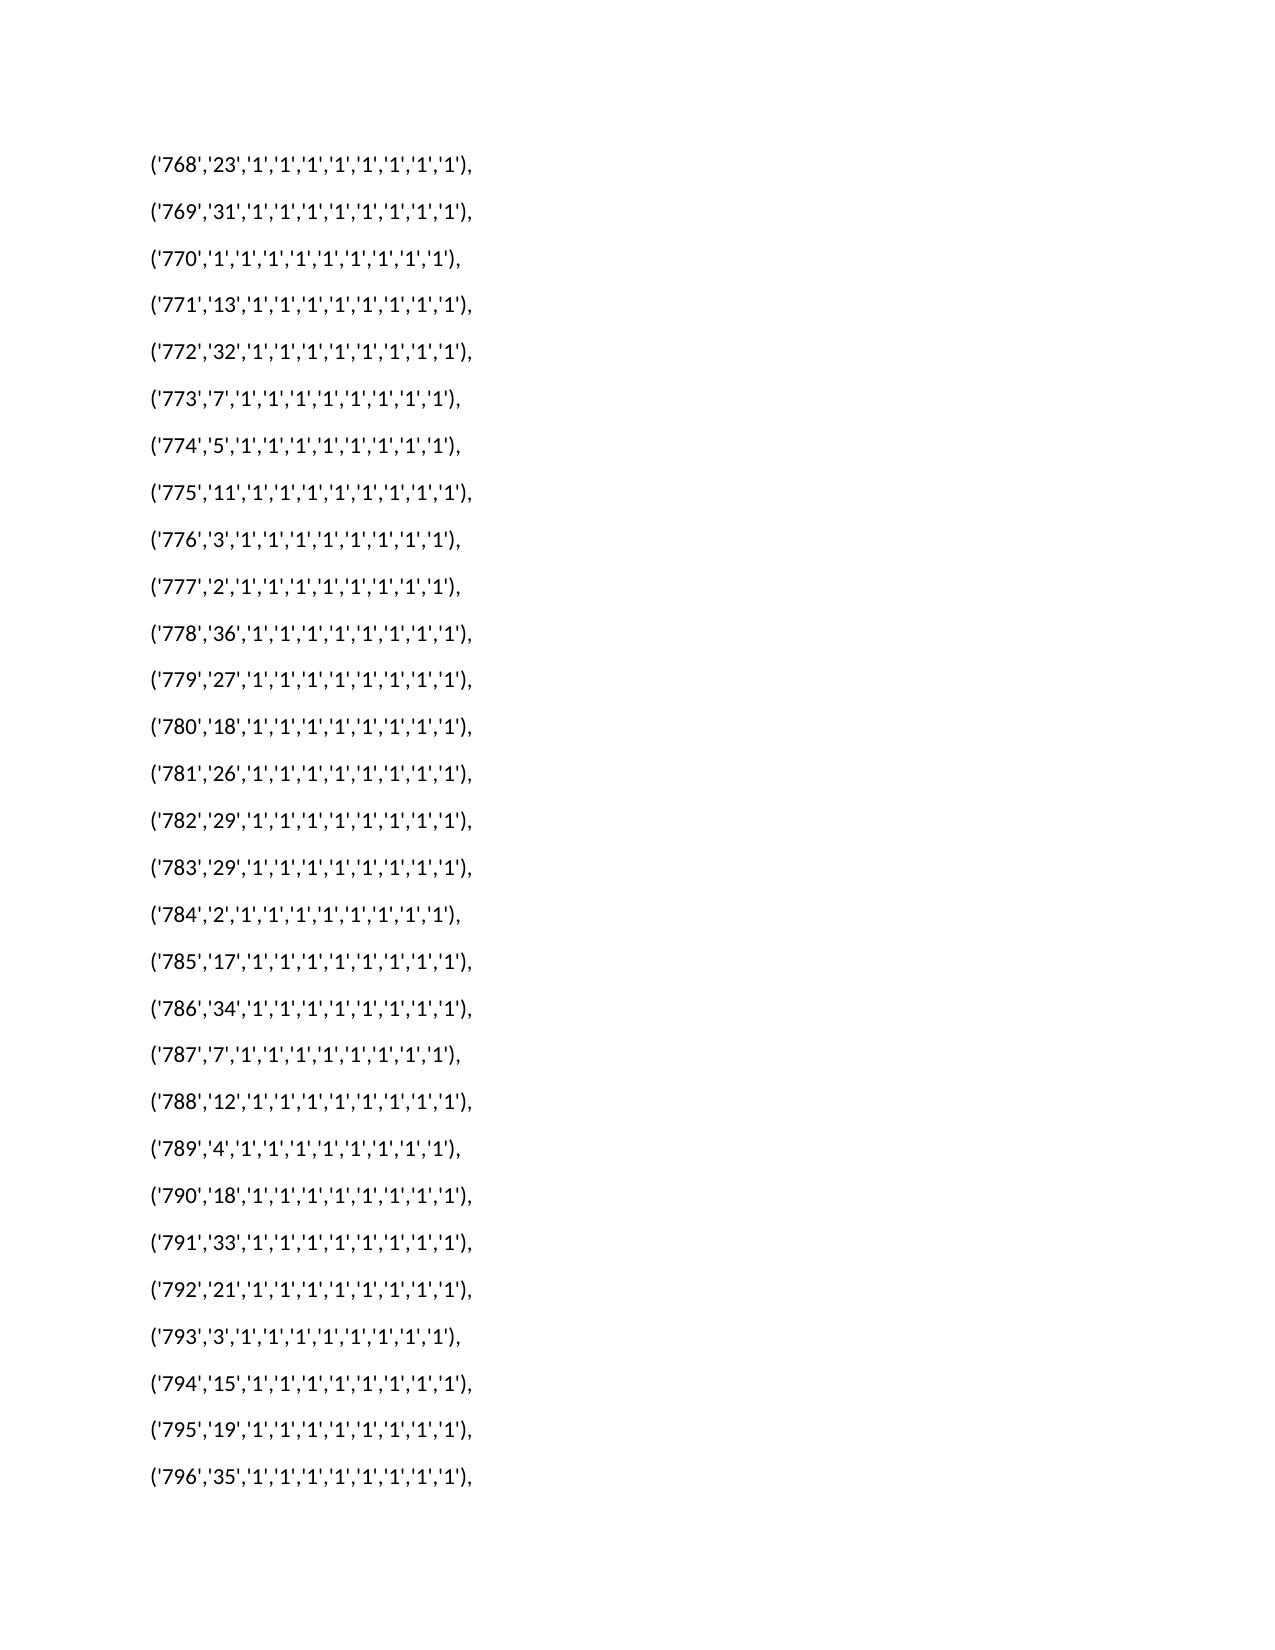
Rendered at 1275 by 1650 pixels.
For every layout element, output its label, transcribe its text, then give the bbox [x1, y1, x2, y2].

text ('792','21','1','1','1','1','1','1','1','1'), [150, 1275, 1125, 1303]
text ('770','1','1','1','1','1','1','1','1','1'), [150, 244, 1125, 272]
text ('787','7','1','1','1','1','1','1','1','1'), [150, 1041, 1125, 1069]
text ('795','19','1','1','1','1','1','1','1','1'), [150, 1416, 1125, 1444]
text ('779','27','1','1','1','1','1','1','1','1'), [150, 666, 1125, 694]
text ('773','7','1','1','1','1','1','1','1','1'), [150, 384, 1125, 412]
text ('782','29','1','1','1','1','1','1','1','1'), [150, 806, 1125, 834]
text ('793','3','1','1','1','1','1','1','1','1'), [150, 1322, 1125, 1350]
text ('768','23','1','1','1','1','1','1','1','1'), [150, 150, 1125, 178]
text ('780','18','1','1','1','1','1','1','1','1'), [150, 712, 1125, 741]
text ('772','32','1','1','1','1','1','1','1','1'), [150, 337, 1125, 366]
text ('783','29','1','1','1','1','1','1','1','1'), [150, 853, 1125, 881]
text ('784','2','1','1','1','1','1','1','1','1'), [150, 900, 1125, 928]
text ('791','33','1','1','1','1','1','1','1','1'), [150, 1228, 1125, 1256]
text ('774','5','1','1','1','1','1','1','1','1'), [150, 431, 1125, 459]
text ('771','13','1','1','1','1','1','1','1','1'), [150, 291, 1125, 319]
text ('786','34','1','1','1','1','1','1','1','1'), [150, 994, 1125, 1022]
text ('790','18','1','1','1','1','1','1','1','1'), [150, 1181, 1125, 1209]
text ('785','17','1','1','1','1','1','1','1','1'), [150, 947, 1125, 975]
text ('778','36','1','1','1','1','1','1','1','1'), [150, 619, 1125, 647]
text ('796','35','1','1','1','1','1','1','1','1'), [150, 1462, 1125, 1491]
text ('777','2','1','1','1','1','1','1','1','1'), [150, 572, 1125, 600]
text ('775','11','1','1','1','1','1','1','1','1'), [150, 478, 1125, 506]
text ('789','4','1','1','1','1','1','1','1','1'), [150, 1134, 1125, 1162]
text ('776','3','1','1','1','1','1','1','1','1'), [150, 525, 1125, 553]
text ('769','31','1','1','1','1','1','1','1','1'), [150, 197, 1125, 225]
text ('794','15','1','1','1','1','1','1','1','1'), [150, 1369, 1125, 1397]
text ('788','12','1','1','1','1','1','1','1','1'), [150, 1087, 1125, 1116]
text ('781','26','1','1','1','1','1','1','1','1'), [150, 759, 1125, 787]
